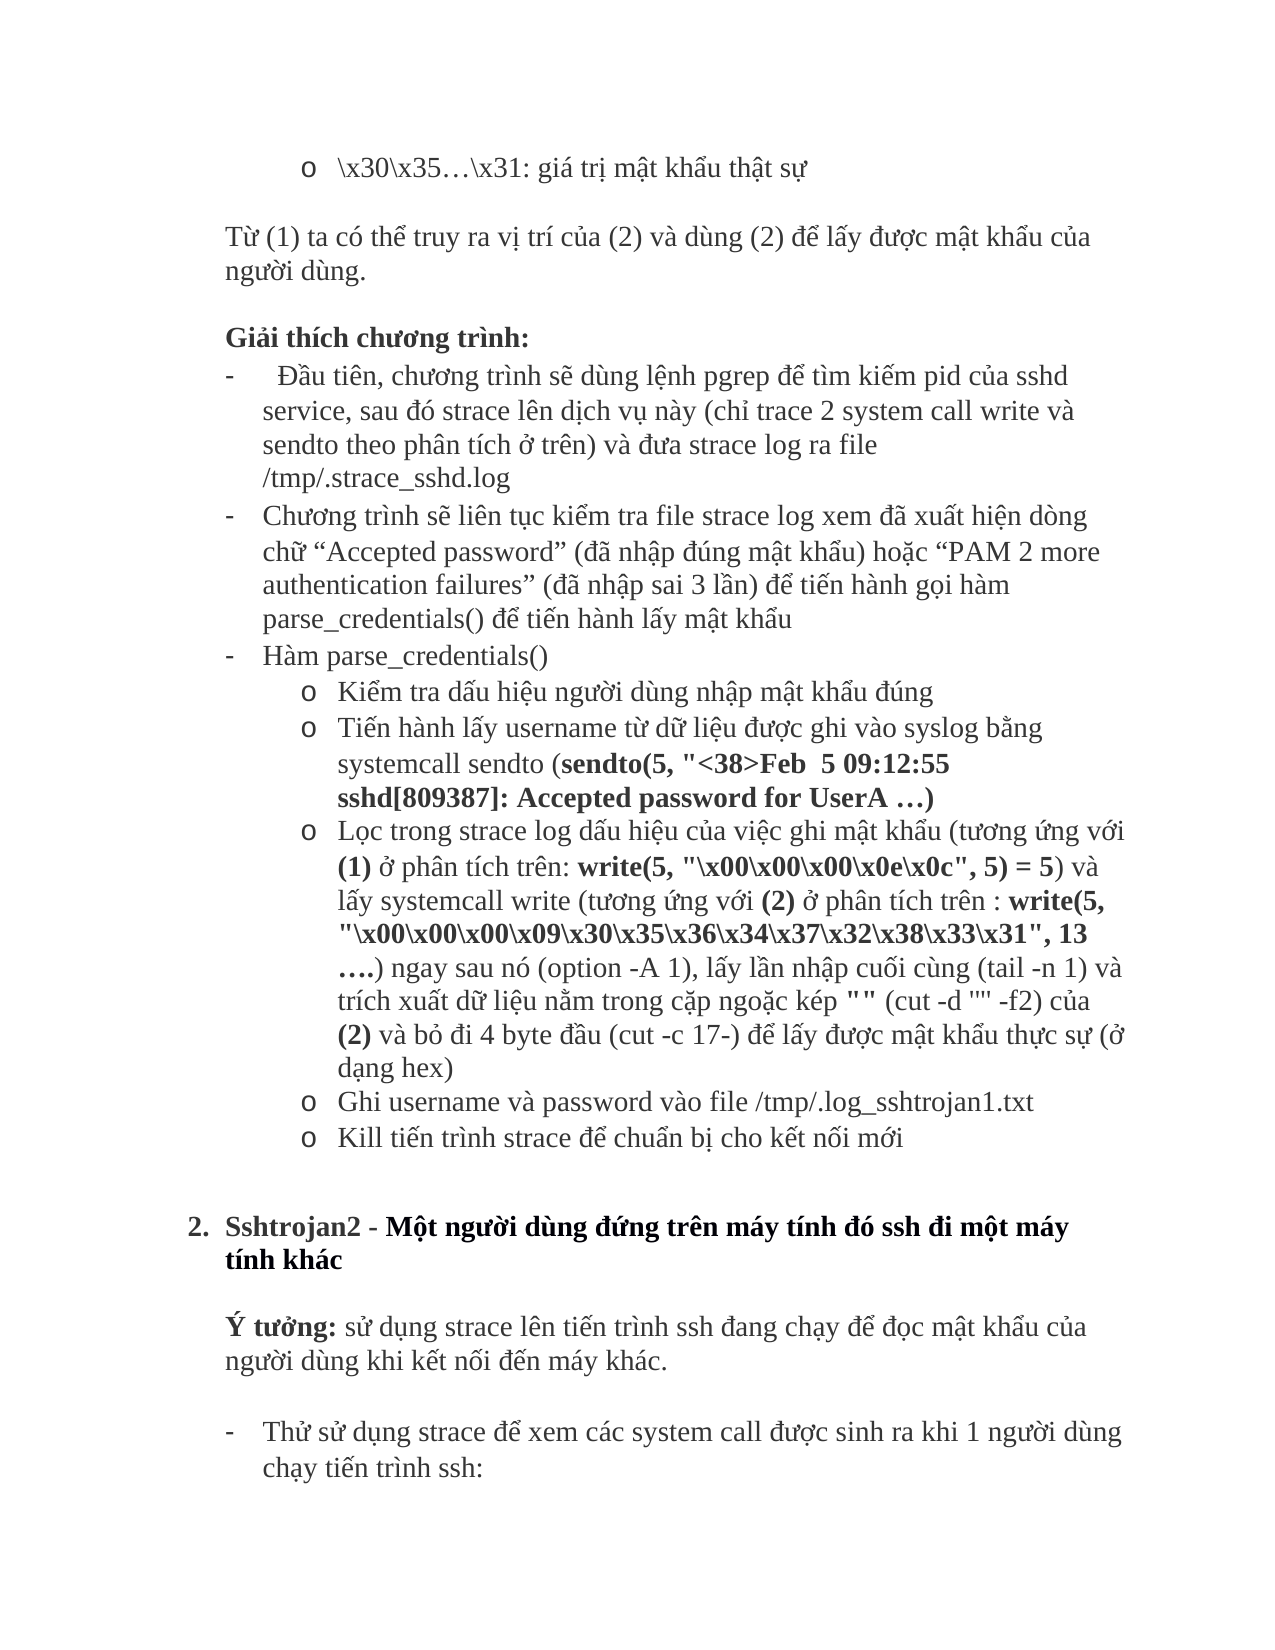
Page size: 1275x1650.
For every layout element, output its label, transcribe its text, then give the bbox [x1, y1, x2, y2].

list Kill tiến trình strace để chuẩn bị cho kết nối mới [300, 1120, 1125, 1156]
text Giải thích chương trình: [225, 320, 1125, 354]
list Ý tưởng: sử dụng strace lên tiến trình ssh đang chạy để đọc mật khẩu của người dùng khi kết nối đến máy khác. [225, 1309, 1125, 1377]
list Hàm parse_credentials() [225, 634, 1125, 674]
list Chương trình sẽ liên tục kiểm tra file strace log xem đã xuất hiện dòng chữ “Accepted password” (đã nhập đúng mật khẩu) hoặc “PAM 2 more authentication failures” (đã nhập sai 3 lần) để tiến hành gọi hàm parse_credentials() để tiến hành lấy mật khẩu [225, 494, 1125, 634]
list Kiểm tra dấu hiệu người dùng nhập mật khẩu đúng [300, 674, 1125, 710]
list Thử sử dụng strace để xem các system call được sinh ra khi 1 người dùng chạy tiến trình ssh: [225, 1410, 1125, 1483]
list Ghi username và password vào file /tmp/.log_sshtrojan1.txt [300, 1084, 1125, 1120]
list Lọc trong strace log dấu hiệu của việc ghi mật khẩu (tương ứng với (1) ở phân tích trên: write(5, "\x00\x00\x00\x0e\x0c", 5) = 5) và lấy systemcall write (tương ứng với (2) ở phân tích trên : write(5, "\x00\x00\x00\x09\x30\x35\x36\x34\x37\x32\x38\x33\x31", 13 ….) ngay sau nó (option -A 1), lấy lần nhập cuối cùng (tail -n 1) và trích xuất dữ liệu nằm trong cặp ngoặc kép "" (cut -d '"' -f2) của (2) và bỏ đi 4 byte đầu (cut -c 17-) để lấy được mật khẩu thực sự (ở dạng hex) [300, 813, 1125, 1084]
text Từ (1) ta có thể truy ra vị trí của (2) và dùng (2) để lấy được mật khẩu của người dùng. [225, 219, 1125, 287]
list Sshtrojan2 - Một người dùng đứng trên máy tính đó ssh đi một máy tính khác [187, 1209, 1125, 1276]
list Đầu tiên, chương trình sẽ dùng lệnh pgrep để tìm kiếm pid của sshd service, sau đó strace lên dịch vụ này (chỉ trace 2 system call write và sendto theo phân tích ở trên) và đưa strace log ra file /tmp/.strace_sshd.log [225, 354, 1125, 494]
list \x30\x35…\x31: giá trị mật khẩu thật sự [300, 150, 1125, 186]
list Tiến hành lấy username từ dữ liệu được ghi vào syslog bằng systemcall sendto (sendto(5, "<38>Feb 5 09:12:55 sshd[809387]: Accepted password for UserA …) [300, 710, 1125, 813]
